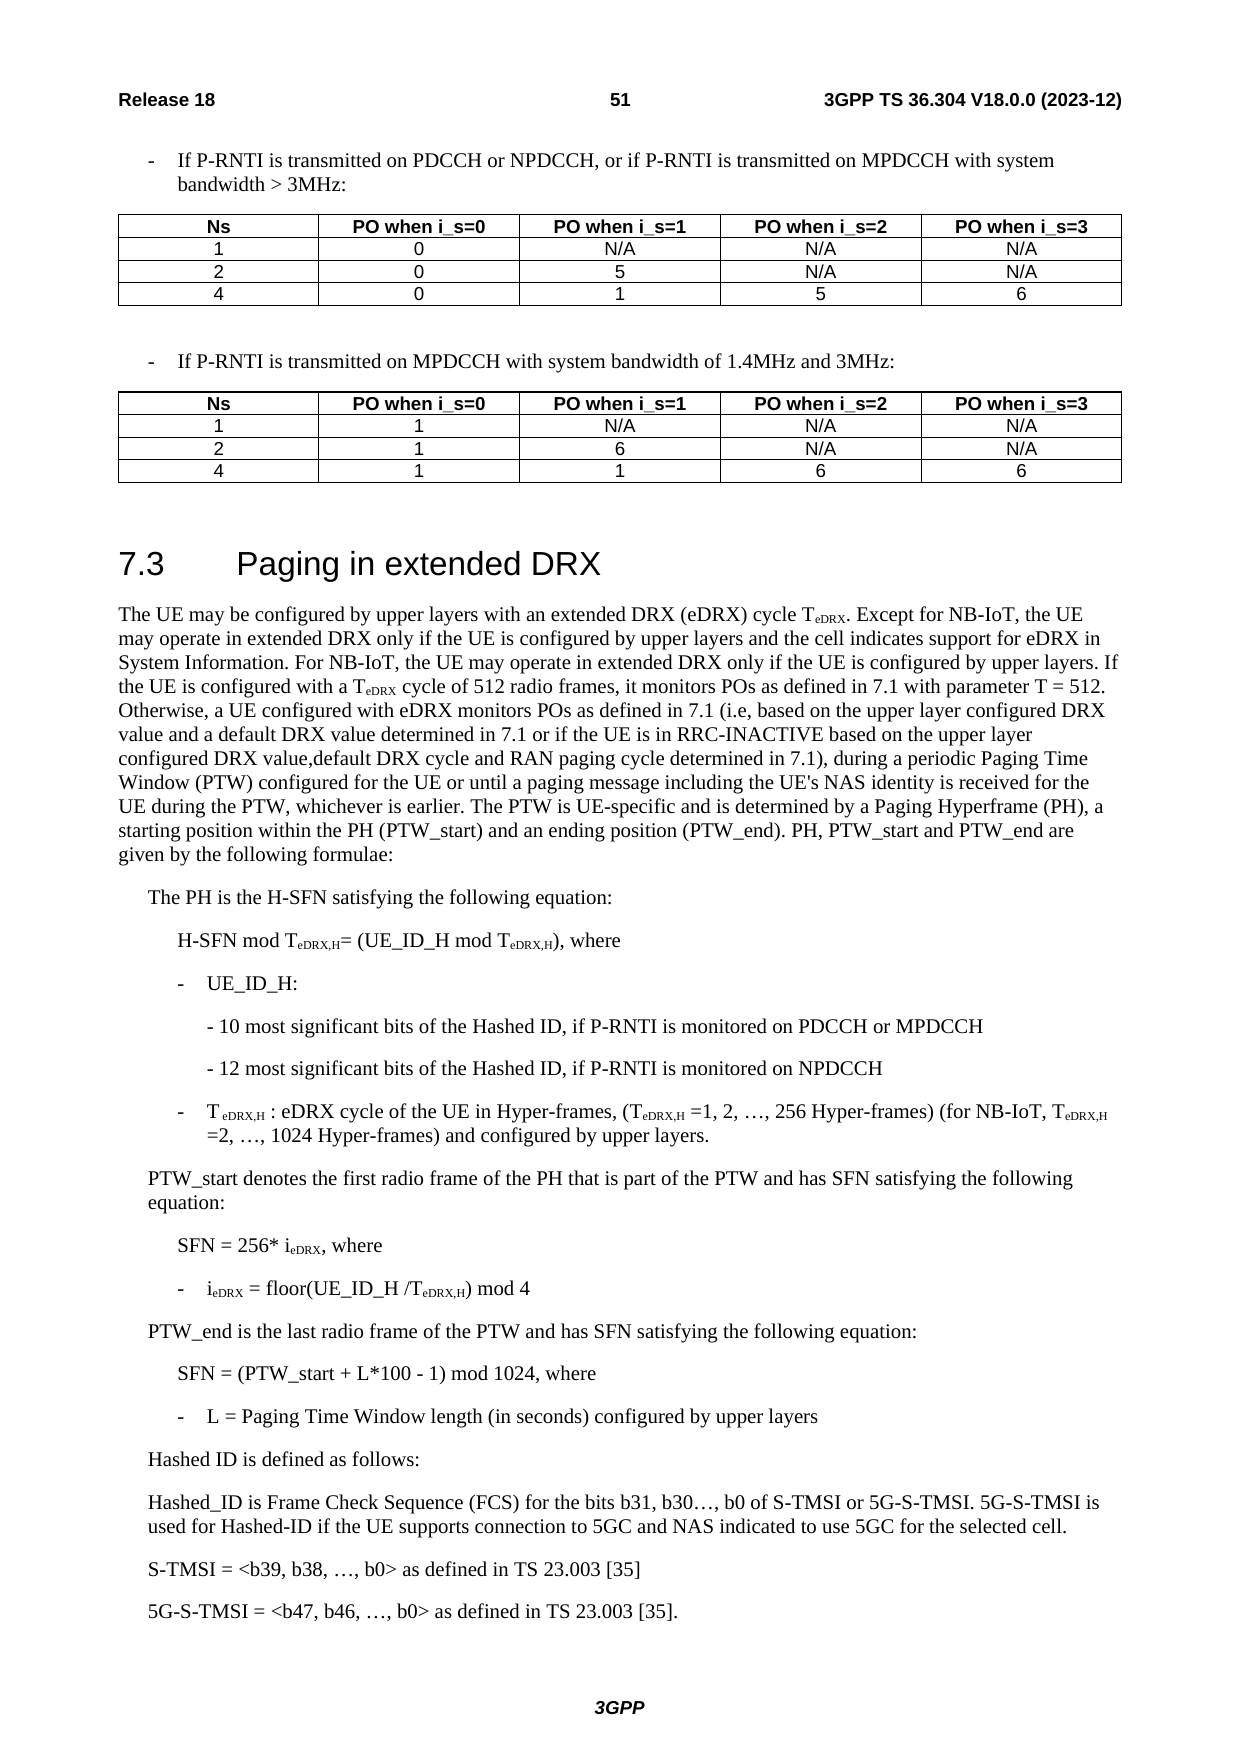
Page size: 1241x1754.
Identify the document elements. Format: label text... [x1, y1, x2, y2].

table_cell 4 [119, 460, 318, 482]
text H-SFN mod TeDRX,H= (UE_ID_H mod TeDRX,H), where [177, 928, 1122, 952]
table_header PO when i_s=2 [721, 393, 921, 414]
table_cell 1 [119, 415, 318, 437]
table_header PO when i_s=1 [520, 215, 720, 237]
table_cell N/A [520, 415, 720, 437]
table_cell 6 [922, 460, 1121, 482]
text - UE_ID_H: [177, 971, 1122, 995]
table_cell N/A [721, 261, 921, 282]
table_header PO when i_s=2 [721, 215, 921, 237]
text Hashed ID is defined as follows: [118, 1447, 1122, 1471]
text S-TMSI = <b39, b38, …, b0> as defined in TS 23.003 [35] [148, 1557, 1122, 1581]
table_cell N/A [520, 238, 720, 259]
table_cell 2 [119, 438, 318, 459]
table_header PO when i_s=0 [319, 393, 519, 414]
subtitle 7.3 Paging in extended DRX [118, 544, 1122, 583]
table_cell 6 [721, 460, 921, 482]
table_cell 0 [319, 261, 519, 282]
text - If P-RNTI is transmitted on PDCCH or NPDCCH, or if P-RNTI is transmitted on MPDCCH with system bandwidth > 3MHz: [148, 147, 1122, 196]
table_cell 1 [520, 283, 720, 305]
text 5G-S-TMSI = <b47, b46, …, b0> as defined in TS 23.003 [35]. [148, 1599, 1122, 1623]
text - L = Paging Time Window length (in seconds) configured by upper layers [177, 1404, 1122, 1428]
table_cell 2 [119, 261, 318, 282]
text PTW_end is the last radio frame of the PTW and has SFN satisfying the following equation: [118, 1318, 1122, 1343]
text - T eDRX,H : eDRX cycle of the UE in Hyper-frames, (TeDRX,H =1, 2, …, 256 Hyper-frames) (for NB-IoT, TeDRX,H =2, …, 1024 Hyper-frames) and configured by upper layers. [177, 1099, 1122, 1147]
text PTW_start denotes the first radio frame of the PH that is part of the PTW and has SFN satisfying the following equation: [148, 1166, 1122, 1214]
table_cell 1 [520, 460, 720, 482]
table_cell 1 [319, 460, 519, 482]
text - 10 most significant bits of the Hashed ID, if P-RNTI is monitored on PDCCH or MPDCCH [207, 1013, 1122, 1038]
table_cell N/A [922, 261, 1121, 282]
table_cell N/A [922, 438, 1121, 459]
table_header PO when i_s=3 [922, 393, 1121, 414]
text The UE may be configured by upper layers with an extended DRX (eDRX) cycle TeDRX. Except for NB-IoT, the UE may operate in extended DRX only if the UE is configured by upper layers and the cell indicates support for eDRX in System Information. For NB-IoT, the UE may operate in extended DRX only if the UE is configured by upper layers. If the UE is configured with a TeDRX cycle of 512 radio frames, it monitors POs as defined in 7.1 with parameter T = 512. Otherwise, a UE configured with eDRX monitors POs as defined in 7.1 (i.e, based on the upper layer configured DRX value and a default DRX value determined in 7.1 or if the UE is in RRC-INACTIVE based on the upper layer configured DRX value,default DRX cycle and RAN paging cycle determined in 7.1), during a periodic Paging Time Window (PTW) configured for the UE or until a paging message including the UE's NAS identity is received for the UE during the PTW, whichever is earlier. The PTW is UE-specific and is determined by a Paging Hyperframe (PH), a starting position within the PH (PTW_start) and an ending position (PTW_end). PH, PTW_start and PTW_end are given by the following formulae: [118, 602, 1122, 866]
text Hashed_ID is Frame Check Sequence (FCS) for the bits b31, b30…, b0 of S-TMSI or 5G-S-TMSI. 5G-S-TMSI is used for Hashed-ID if the UE supports connection to 5GC and NAS indicated to use 5GC for the selected cell. [148, 1490, 1122, 1538]
table_cell 6 [520, 438, 720, 459]
table_cell 5 [721, 283, 921, 305]
table_cell N/A [922, 238, 1121, 259]
table_cell 0 [319, 283, 519, 305]
table_cell N/A [721, 415, 921, 437]
text - 12 most significant bits of the Hashed ID, if P-RNTI is monitored on NPDCCH [207, 1056, 1122, 1080]
table_header PO when i_s=3 [922, 215, 1121, 237]
table_header PO when i_s=0 [319, 215, 519, 237]
table_header PO when i_s=1 [520, 393, 720, 414]
table_cell 6 [922, 283, 1121, 305]
table_header Ns [119, 215, 318, 237]
table_cell 1 [119, 238, 318, 259]
table_cell 0 [319, 238, 519, 259]
table_cell N/A [721, 238, 921, 259]
text - ieDRX = floor(UE_ID_H /TeDRX,H) mod 4 [177, 1276, 1122, 1300]
text - If P-RNTI is transmitted on MPDCCH with system bandwidth of 1.4MHz and 3MHz: [148, 349, 1122, 373]
table_cell N/A [922, 415, 1121, 437]
table_header Ns [119, 393, 318, 414]
text SFN = 256* ieDRX, where [177, 1233, 1122, 1257]
table_cell 5 [520, 261, 720, 282]
table_cell 1 [319, 438, 519, 459]
text SFN = (PTW_start + L*100 - 1) mod 1024, where [177, 1361, 1122, 1385]
table_cell N/A [721, 438, 921, 459]
text The PH is the H-SFN satisfying the following equation: [148, 885, 1122, 909]
table_cell 1 [319, 415, 519, 437]
table_cell 4 [119, 283, 318, 305]
